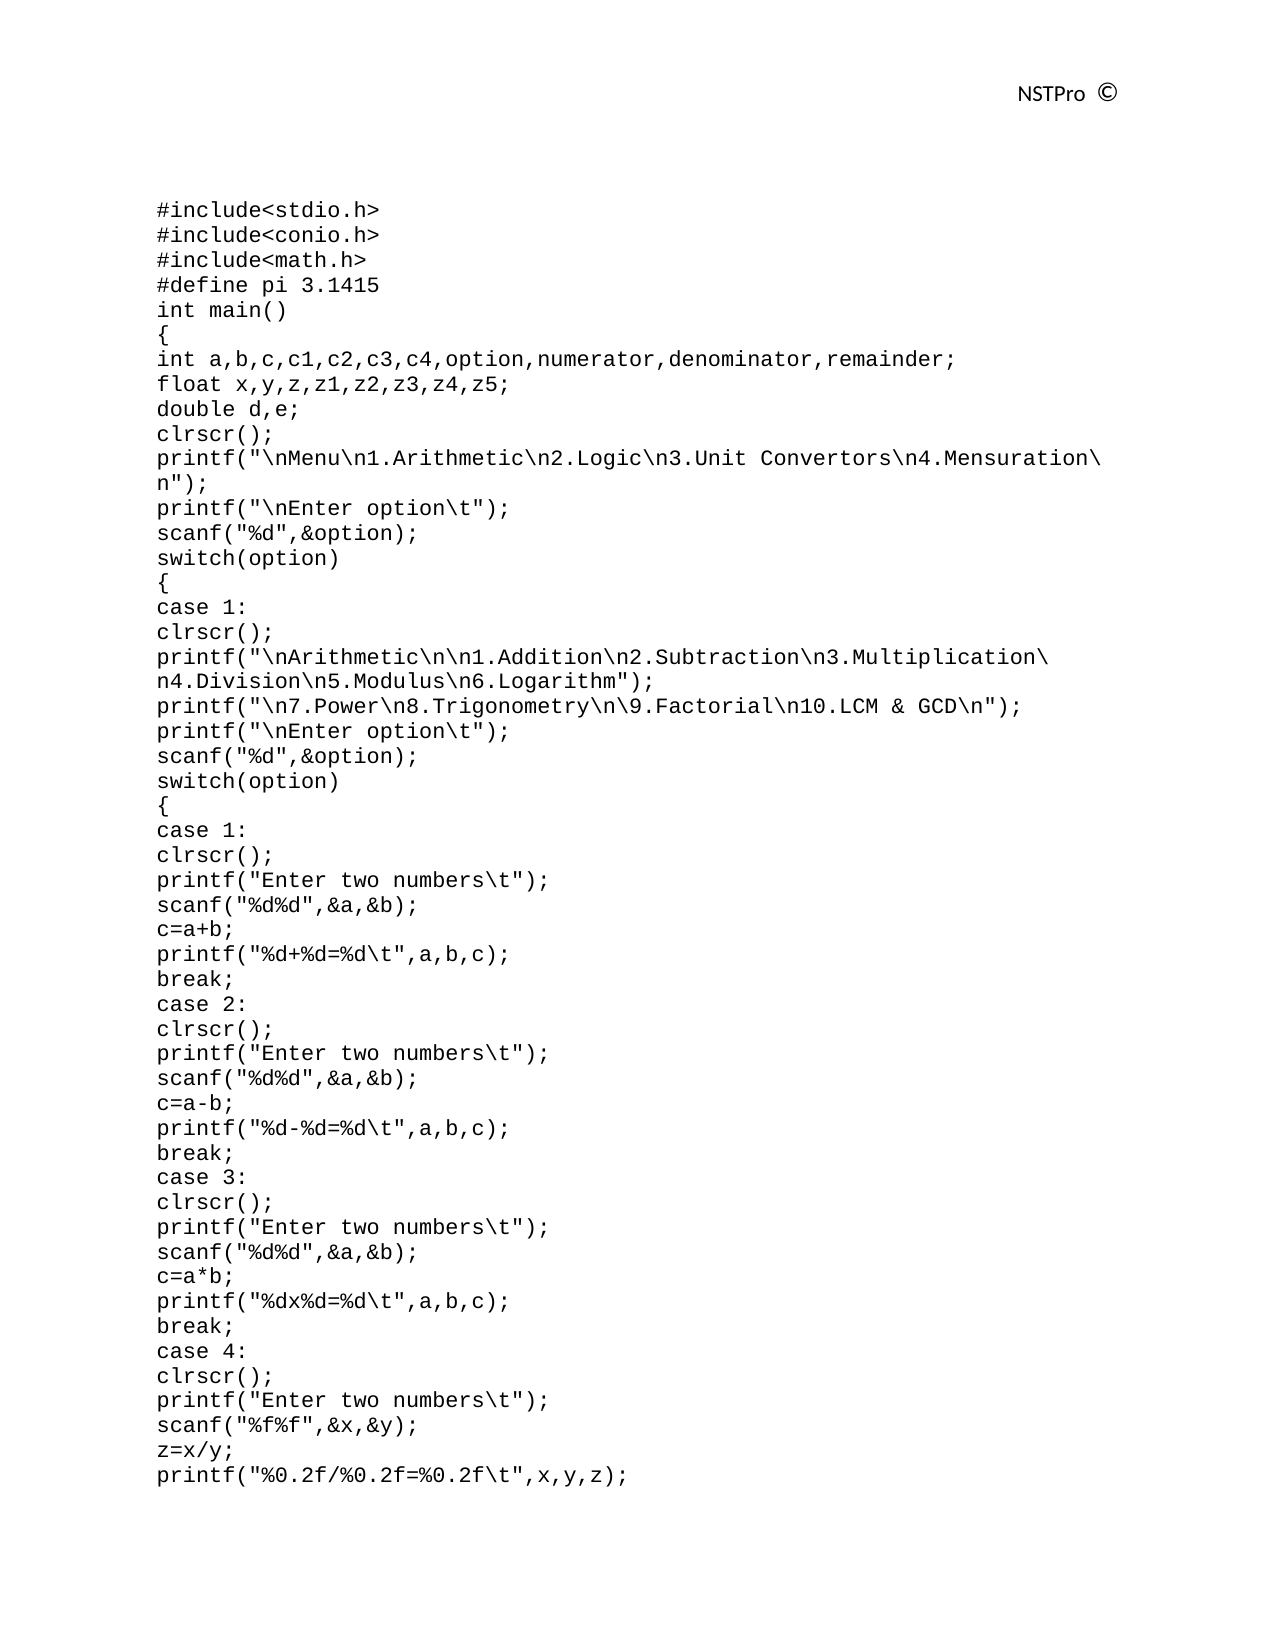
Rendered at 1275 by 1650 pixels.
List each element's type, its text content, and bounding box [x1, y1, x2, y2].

text case 1: [156, 596, 1118, 621]
text scanf("%d%d",&a,&b); [156, 894, 1118, 918]
text printf("Enter two numbers\t"); [156, 1216, 1118, 1241]
text c=a*b; [156, 1266, 1118, 1290]
text break; [156, 1315, 1118, 1340]
text clrscr(); [156, 1365, 1118, 1389]
text case 1: [156, 819, 1118, 844]
text printf("\nMenu\n1.Arithmetic\n2.Logic\n3.Unit Convertors\n4.Mensuration\n"); [156, 447, 1118, 497]
text int main() [156, 299, 1118, 323]
text scanf("%d%d",&a,&b); [156, 1241, 1118, 1266]
text clrscr(); [156, 844, 1118, 869]
text printf("%d+%d=%d\t",a,b,c); [156, 943, 1118, 968]
text printf("Enter two numbers\t"); [156, 869, 1118, 894]
text break; [156, 968, 1118, 993]
text clrscr(); [156, 423, 1118, 447]
text case 2: [156, 993, 1118, 1018]
text clrscr(); [156, 621, 1118, 646]
text { [156, 794, 1118, 819]
text switch(option) [156, 547, 1118, 571]
text case 3: [156, 1166, 1118, 1191]
text printf("\nEnter option\t"); [156, 497, 1118, 522]
text printf("Enter two numbers\t"); [156, 1389, 1118, 1414]
text #include<math.h> [156, 249, 1118, 274]
text printf("\n7.Power\n8.Trigonometry\n\9.Factorial\n10.LCM & GCD\n"); [156, 695, 1118, 720]
text double d,e; [156, 398, 1118, 423]
text float x,y,z,z1,z2,z3,z4,z5; [156, 373, 1118, 398]
text scanf("%f%f",&x,&y); [156, 1414, 1118, 1439]
text switch(option) [156, 770, 1118, 794]
text #include<stdio.h> [156, 199, 1118, 224]
text printf("%d-%d=%d\t",a,b,c); [156, 1117, 1118, 1142]
text printf("\nArithmetic\n\n1.Addition\n2.Subtraction\n3.Multiplication\n4.Division\n5.Modulus\n6.Logarithm"); [156, 646, 1118, 695]
text clrscr(); [156, 1191, 1118, 1216]
text printf("%0.2f/%0.2f=%0.2f\t",x,y,z); [156, 1464, 1118, 1489]
text case 4: [156, 1340, 1118, 1365]
text z=x/y; [156, 1439, 1118, 1464]
text #define pi 3.1415 [156, 274, 1118, 299]
text printf("%dx%d=%d\t",a,b,c); [156, 1290, 1118, 1315]
text printf("\nEnter option\t"); [156, 720, 1118, 745]
text scanf("%d",&option); [156, 745, 1118, 770]
text c=a-b; [156, 1092, 1118, 1117]
text { [156, 571, 1118, 596]
text clrscr(); [156, 1018, 1118, 1042]
text { [156, 323, 1118, 348]
text #include<conio.h> [156, 224, 1118, 249]
text c=a+b; [156, 918, 1118, 943]
text printf("Enter two numbers\t"); [156, 1042, 1118, 1067]
text scanf("%d%d",&a,&b); [156, 1067, 1118, 1092]
text int a,b,c,c1,c2,c3,c4,option,numerator,denominator,remainder; [156, 348, 1118, 373]
text scanf("%d",&option); [156, 522, 1118, 547]
text break; [156, 1142, 1118, 1166]
